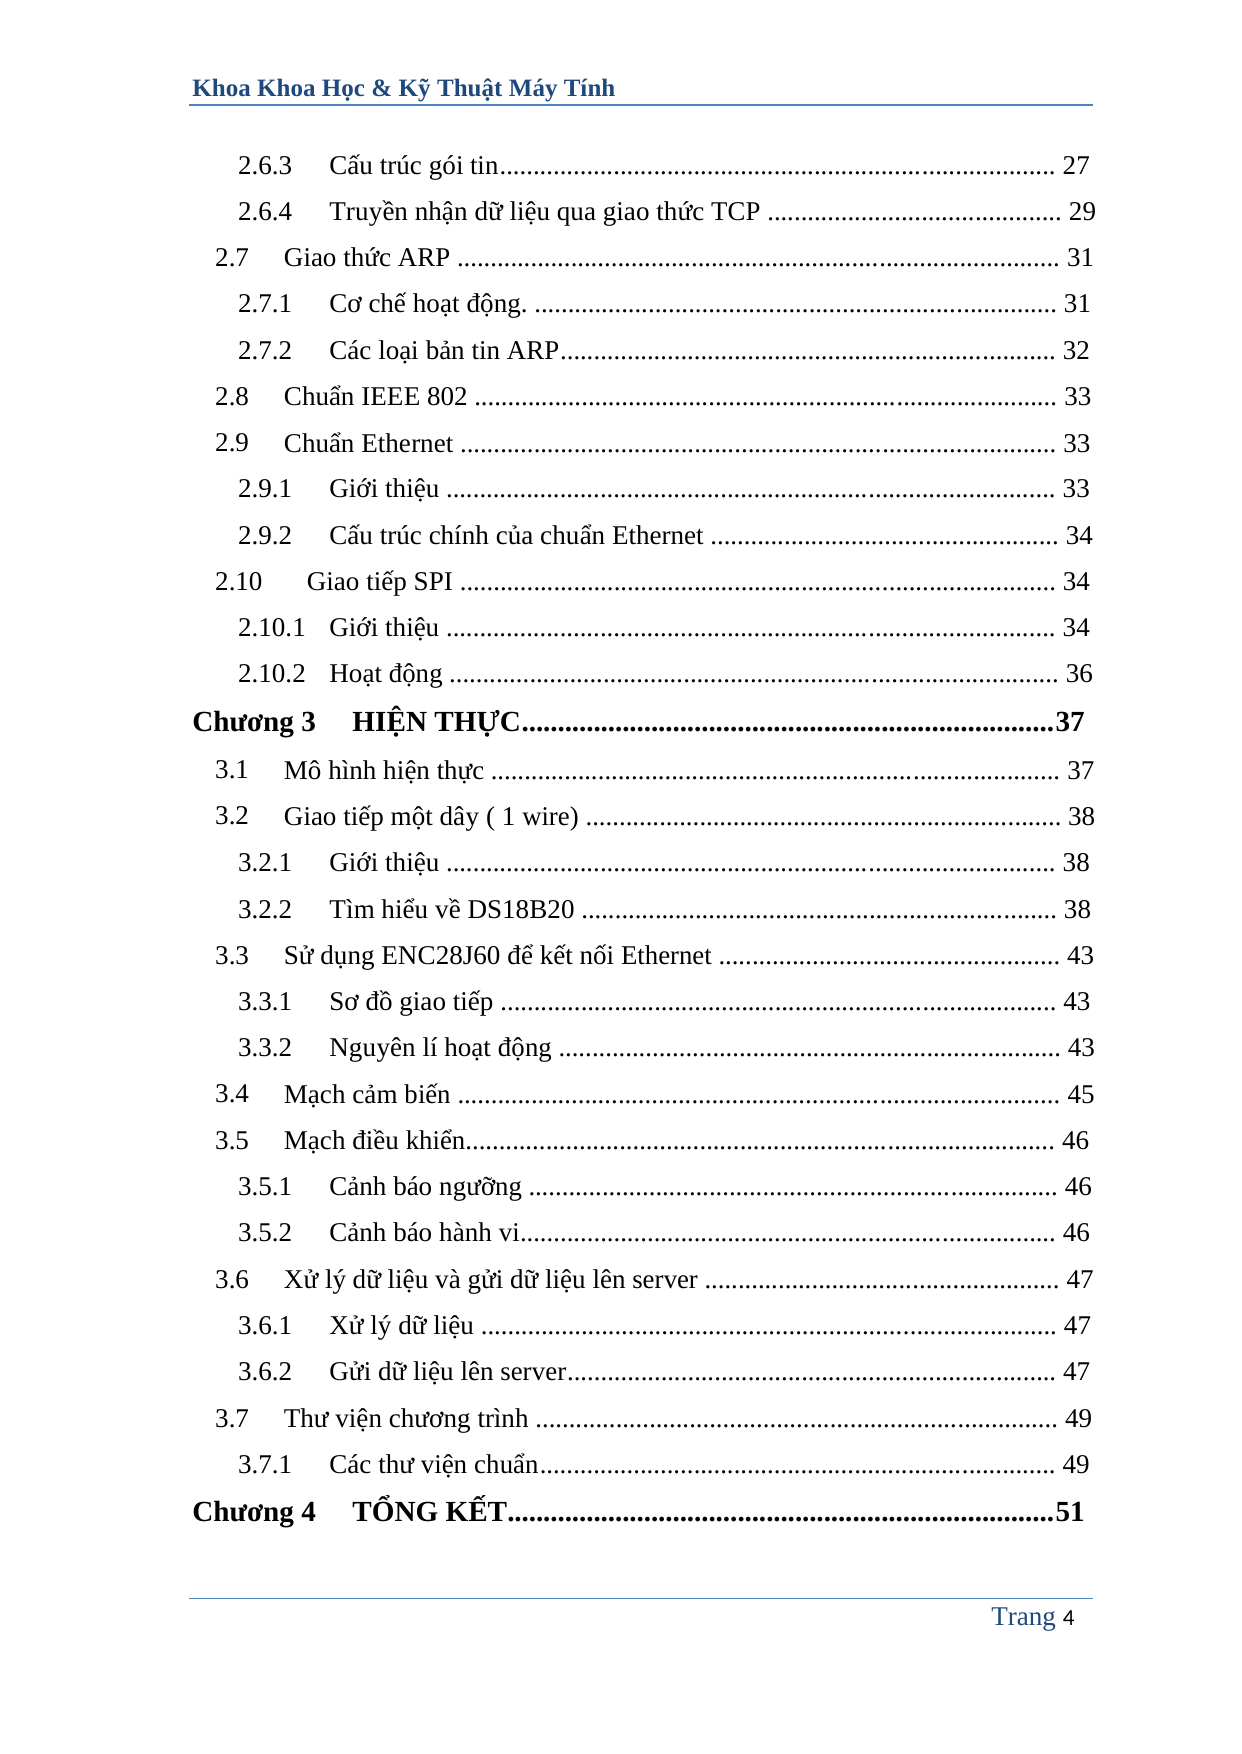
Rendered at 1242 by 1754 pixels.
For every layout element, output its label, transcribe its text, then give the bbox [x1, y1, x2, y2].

text Xử lý dữ liệu và gửi dữ liệu lên server ..................................................... 47 [284, 1263, 1108, 1293]
text 3.2.2 Tìm hiểu về DS18B20 ....................................................................... 38 [238, 892, 1108, 923]
text 3.5.2 Cảnh báo hành vi................................................................................ 46 [238, 1216, 1108, 1247]
text 2.6.3 Cấu trúc gói tin................................................................................... 27 [238, 149, 1108, 180]
text Mạch cảm biến .......................................................................................... 45 [284, 1078, 1108, 1109]
text 3.3 [215, 939, 257, 969]
text 2.7.1 Cơ chế hoạt động. .............................................................................. 31 [238, 288, 1108, 319]
text 3.6.1 Xử lý dữ liệu ...................................................................................... 47 [238, 1309, 1108, 1340]
text Giao tiếp một dây ( 1 wire) ....................................................................... 38 [284, 800, 1108, 831]
text 3.3.1 Sơ đồ giao tiếp ................................................................................... 43 [238, 985, 1108, 1016]
text 2.10.2 Hoạt động ........................................................................................... 36 [238, 658, 1108, 689]
text 3.4 [215, 1078, 257, 1109]
text 3.6 [215, 1263, 257, 1293]
text 2.9.2 Cấu trúc chính của chuẩn Ethernet .................................................... 34 [238, 519, 1108, 549]
text Chuẩn IEEE 802 ....................................................................................... 33 [284, 380, 1108, 411]
text Chuẩn Ethernet ......................................................................................... 33 [284, 426, 1108, 457]
text Thư viện chương trình .............................................................................. 49 [284, 1402, 1108, 1432]
text Mô hình hiện thực ..................................................................................... 37 [284, 754, 1108, 785]
text Mạch điều khiển........................................................................................ 46 [284, 1124, 1108, 1154]
text 3.1 [215, 753, 257, 784]
text 3.2 [215, 799, 257, 829]
text 3.5.1 Cảnh báo ngưỡng ............................................................................... 46 [238, 1170, 1108, 1201]
text 3.5 [215, 1124, 257, 1154]
text 3.3.2 Nguyên lí hoạt động ........................................................................... 43 [238, 1031, 1108, 1062]
text 2.9.1 Giới thiệu ........................................................................................... 33 [238, 472, 1108, 503]
text 2.7.2 Các loại bản tin ARP.......................................................................... 32 [238, 334, 1108, 364]
text 3.7 [215, 1401, 257, 1432]
text Sử dụng ENC28J60 để kết nối Ethernet ................................................... 43 [284, 939, 1108, 969]
text 3.6.2 Gửi dữ liệu lên server......................................................................... 47 [238, 1355, 1108, 1386]
text 2.7 [215, 241, 257, 272]
text Giao tiếp SPI ......................................................................................... 34 [307, 565, 1108, 596]
text 2.8 [215, 380, 257, 411]
text 2.10.1 Giới thiệu ........................................................................................... 34 [238, 611, 1108, 642]
text 2.10 [215, 565, 271, 596]
text 3.2.1 Giới thiệu ........................................................................................... 38 [238, 846, 1108, 877]
text 2.9 [215, 426, 257, 457]
text Chương 4 TỔNG KẾT............................................................................51 [192, 1494, 1108, 1528]
text 3.7.1 Các thư viện chuẩn............................................................................. 49 [238, 1448, 1108, 1479]
text Chương 3 HIỆN THỰC..........................................................................37 [192, 704, 1108, 737]
text Giao thức ARP .......................................................................................... 31 [284, 241, 1108, 272]
text 2.6.4 Truyền nhận dữ liệu qua giao thức TCP ............................................ 29 [238, 195, 1108, 226]
